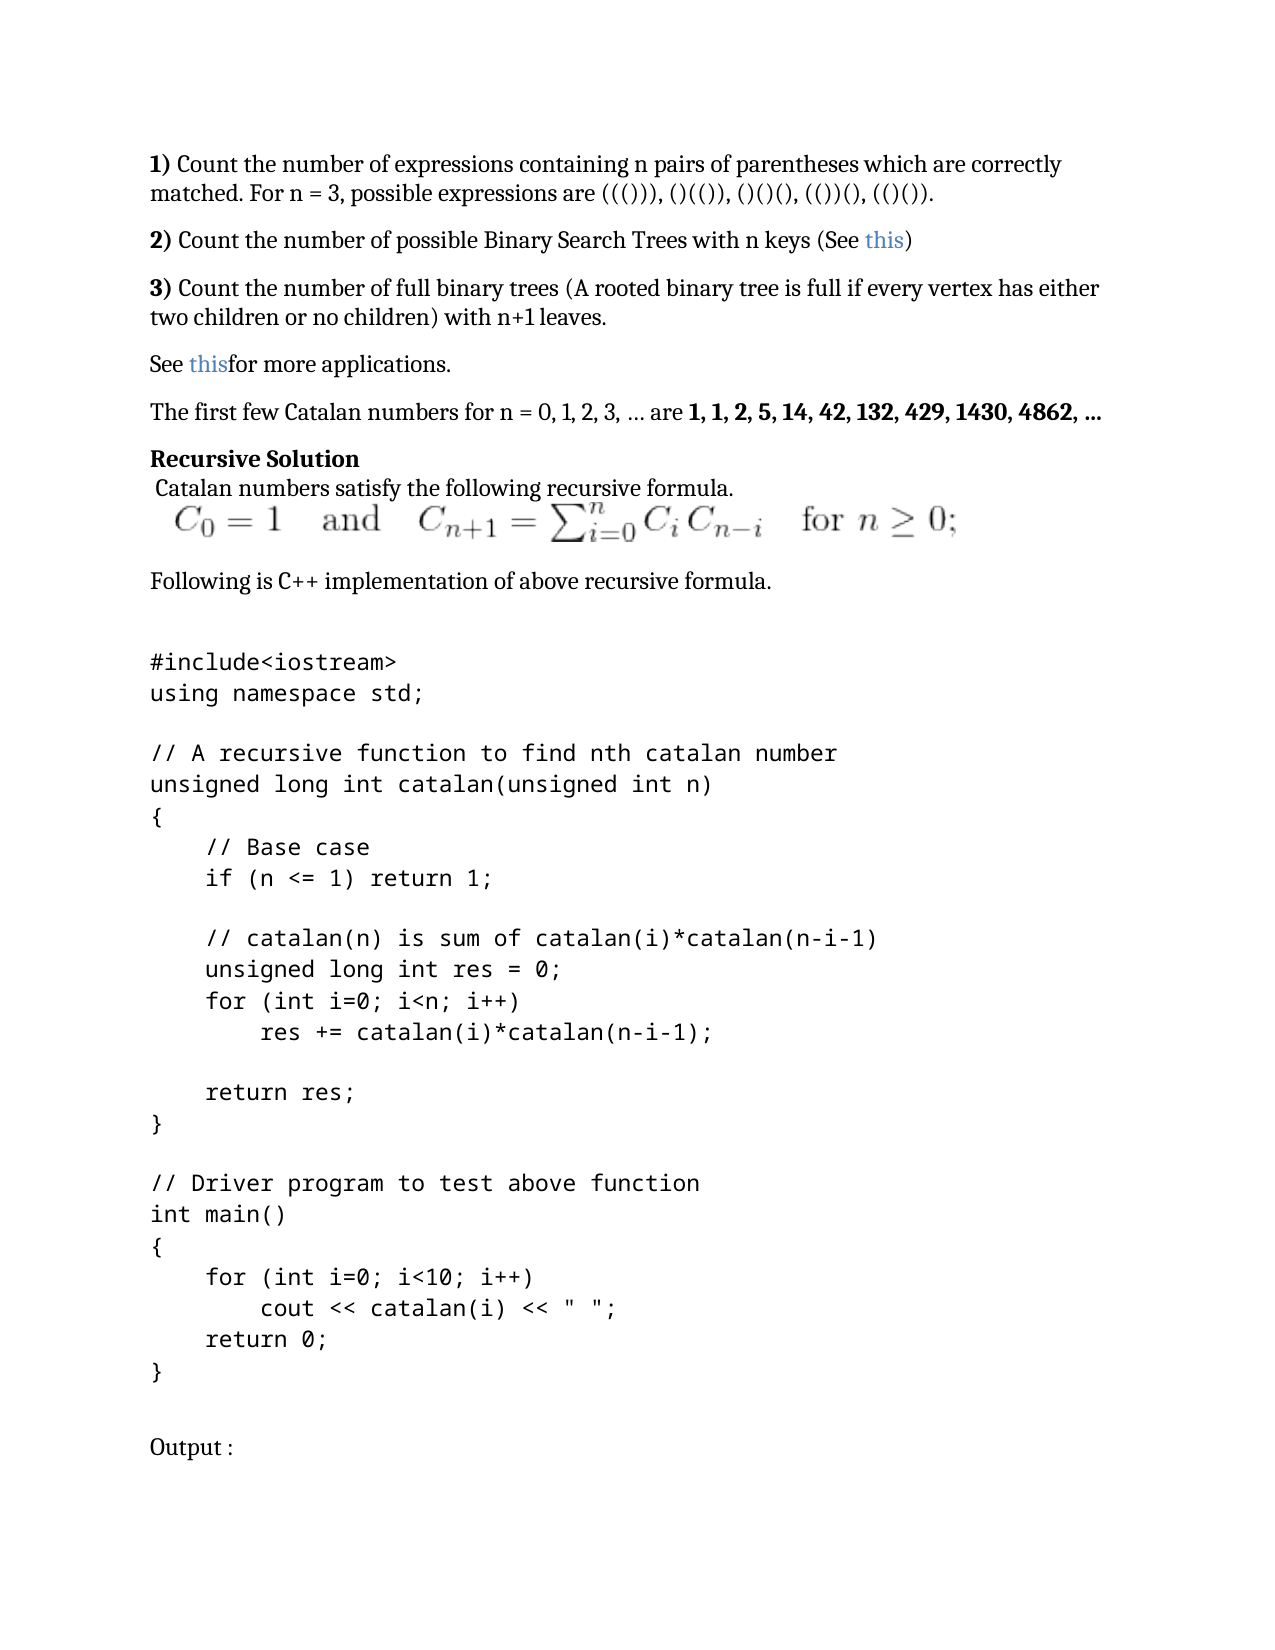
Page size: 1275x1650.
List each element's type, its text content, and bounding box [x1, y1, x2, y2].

text 2) Count the number of possible Binary Search Trees with n keys (See this) [150, 226, 1125, 255]
text See thisfor more applications. [150, 350, 1125, 379]
text Following is C++ implementation of above recursive formula. [150, 567, 1125, 596]
text The first few Catalan numbers for n = 0, 1, 2, 3, … are 1, 1, 2, 5, 14, 42, 132, 429, 1430, 4862, … [150, 397, 1125, 426]
text 1) Count the number of expressions containing n pairs of parentheses which are correctly matched. For n = 3, possible expressions are ((())), ()(()), ()()(), (())(), (()()). [150, 150, 1125, 207]
picture [174, 502, 956, 542]
text Output : [150, 1433, 1125, 1462]
text #include<iostream> using namespace std; // A recursive function to find nth catalan number unsigned long int catalan(unsigned int n) { // Base case if (n <= 1) return 1; // catalan(n) is sum of catalan(i)*catalan(n-i-1) unsigned long int res = 0; for (int i=0; i<n; i++) res += catalan(i)*catalan(n-i-1); return res; } // Driver program to test above function int main() { for (int i=0; i<10; i++) cout << catalan(i) << " "; return 0; } [150, 614, 1125, 1414]
text 3) Count the number of full binary trees (A rooted binary tree is full if every vertex has either two children or no children) with n+1 leaves. [150, 274, 1125, 331]
